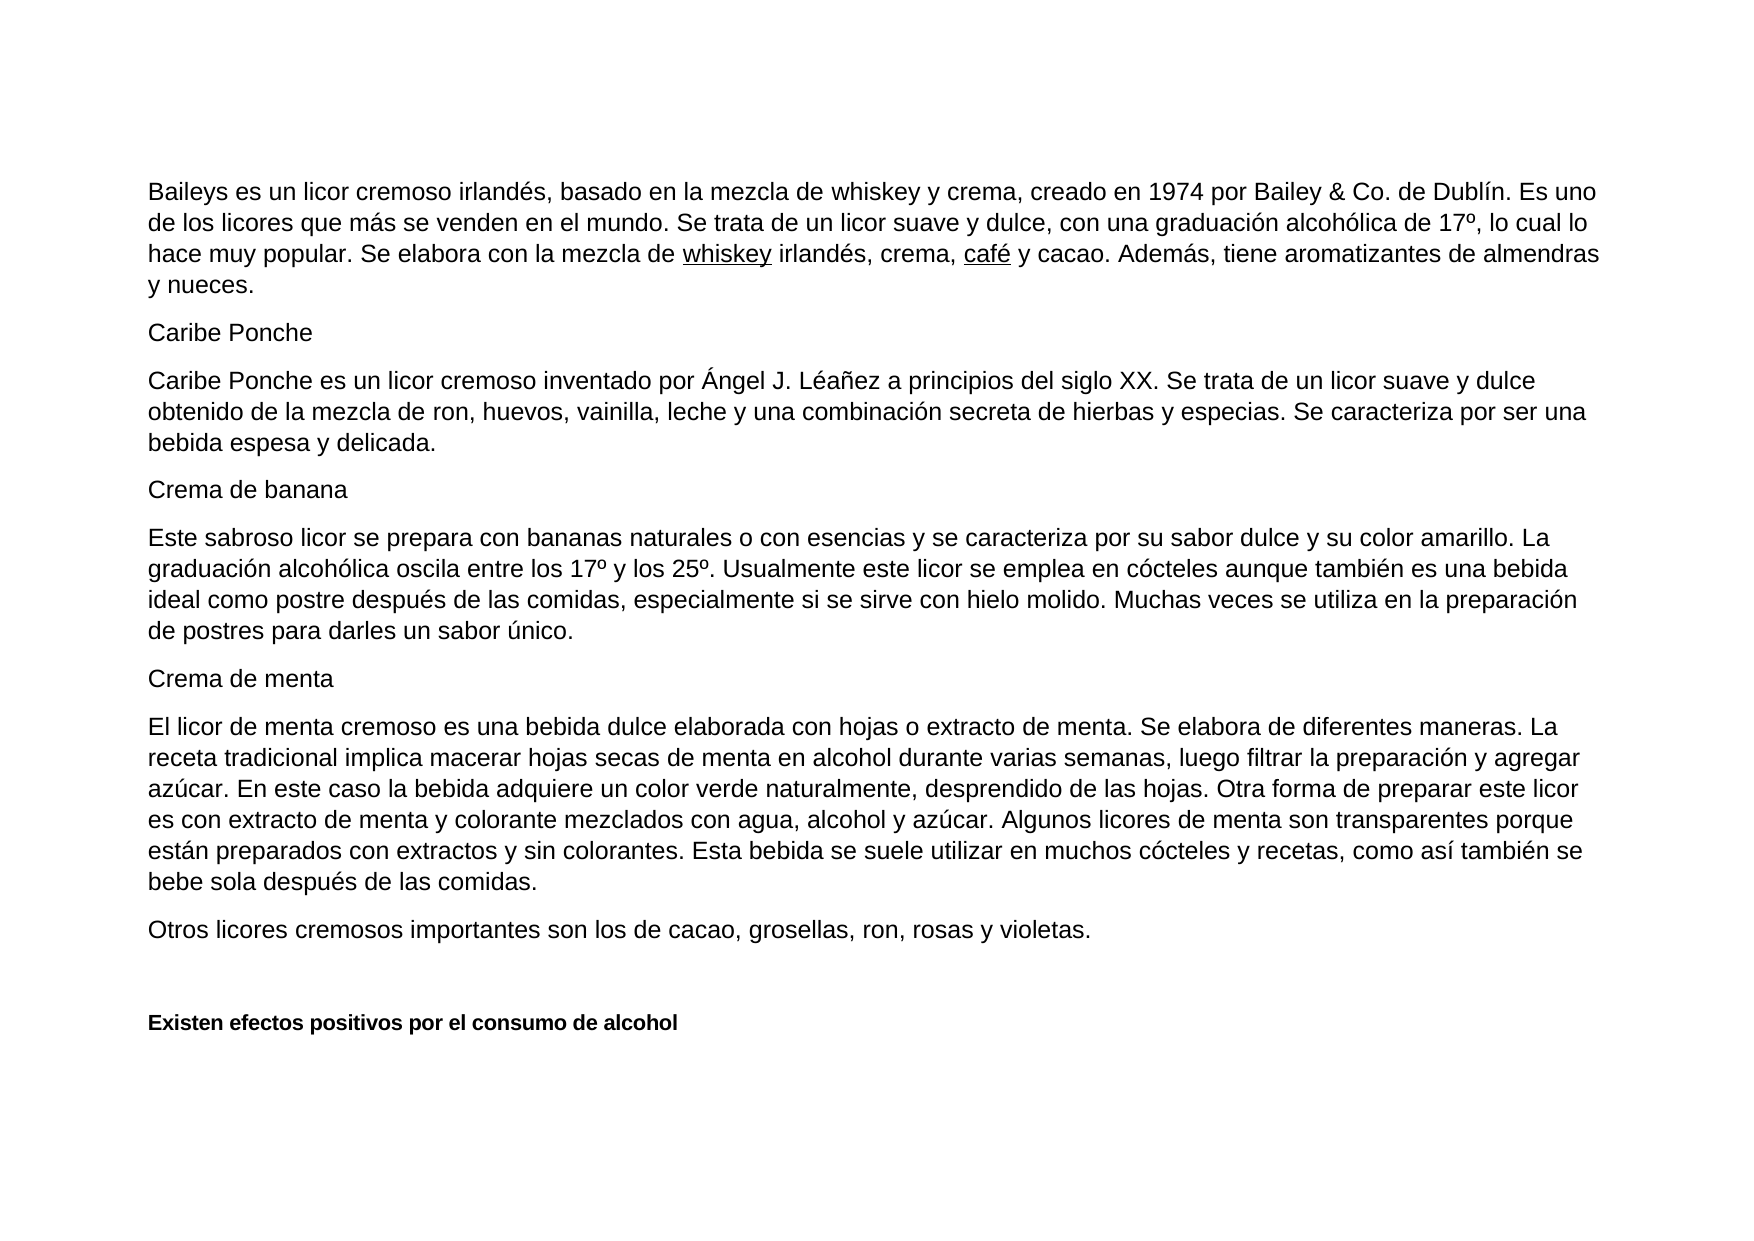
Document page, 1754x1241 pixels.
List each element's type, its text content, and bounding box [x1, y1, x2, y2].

text El licor de menta cremoso es una bebida dulce elaborada con hojas o extracto de menta. Se elabora de diferentes maneras. La receta tradicional implica macerar hojas secas de menta en alcohol durante varias semanas, luego filtrar la preparación y agregar azúcar. En este caso la bebida adquiere un color verde naturalmente, desprendido de las hojas. Otra forma de preparar este licor es con extracto de menta y colorante mezclados con agua, alcohol y azúcar. Algunos licores de menta son transparentes porque están preparados con extractos y sin colorantes. Esta bebida se suele utilizar en muchos cócteles y recetas, como así también se bebe sola después de las comidas. [148, 712, 1606, 896]
text Este sabroso licor se prepara con bananas naturales o con esencias y se caracteriza por su sabor dulce y su color amarillo. La graduación alcohólica oscila entre los 17º y los 25º. Usualmente este licor se emplea en cócteles aunque también es una bebida ideal como postre después de las comidas, especialmente si se sirve con hielo molido. Muchas veces se utiliza en la preparación de postres para darles un sabor único. [148, 523, 1606, 645]
text Caribe Ponche [148, 318, 1606, 347]
text Crema de menta [148, 664, 1606, 693]
text Baileys es un licor cremoso irlandés, basado en la mezcla de whiskey y crema, creado en 1974 por Bailey & Co. de Dublín. Es uno de los licores que más se venden en el mundo. Se trata de un licor suave y dulce, con una graduación alcohólica de 17º, lo cual lo hace muy popular. Se elabora con la mezcla de whiskey irlandés, crema, café y cacao. Además, tiene aromatizantes de almendras y nueces. [148, 177, 1606, 299]
text Existen efectos positivos por el consumo de alcohol [148, 1010, 1606, 1035]
text Caribe Ponche es un licor cremoso inventado por Ángel J. Léañez a principios del siglo XX. Se trata de un licor suave y dulce obtenido de la mezcla de ron, huevos, vainilla, leche y una combinación secreta de hierbas y especias. Se caracteriza por ser una bebida espesa y delicada. [148, 366, 1606, 457]
text Crema de banana [148, 476, 1606, 504]
text Otros licores cremosos importantes son los de cacao, grosellas, ron, rosas y violetas. [148, 915, 1606, 943]
